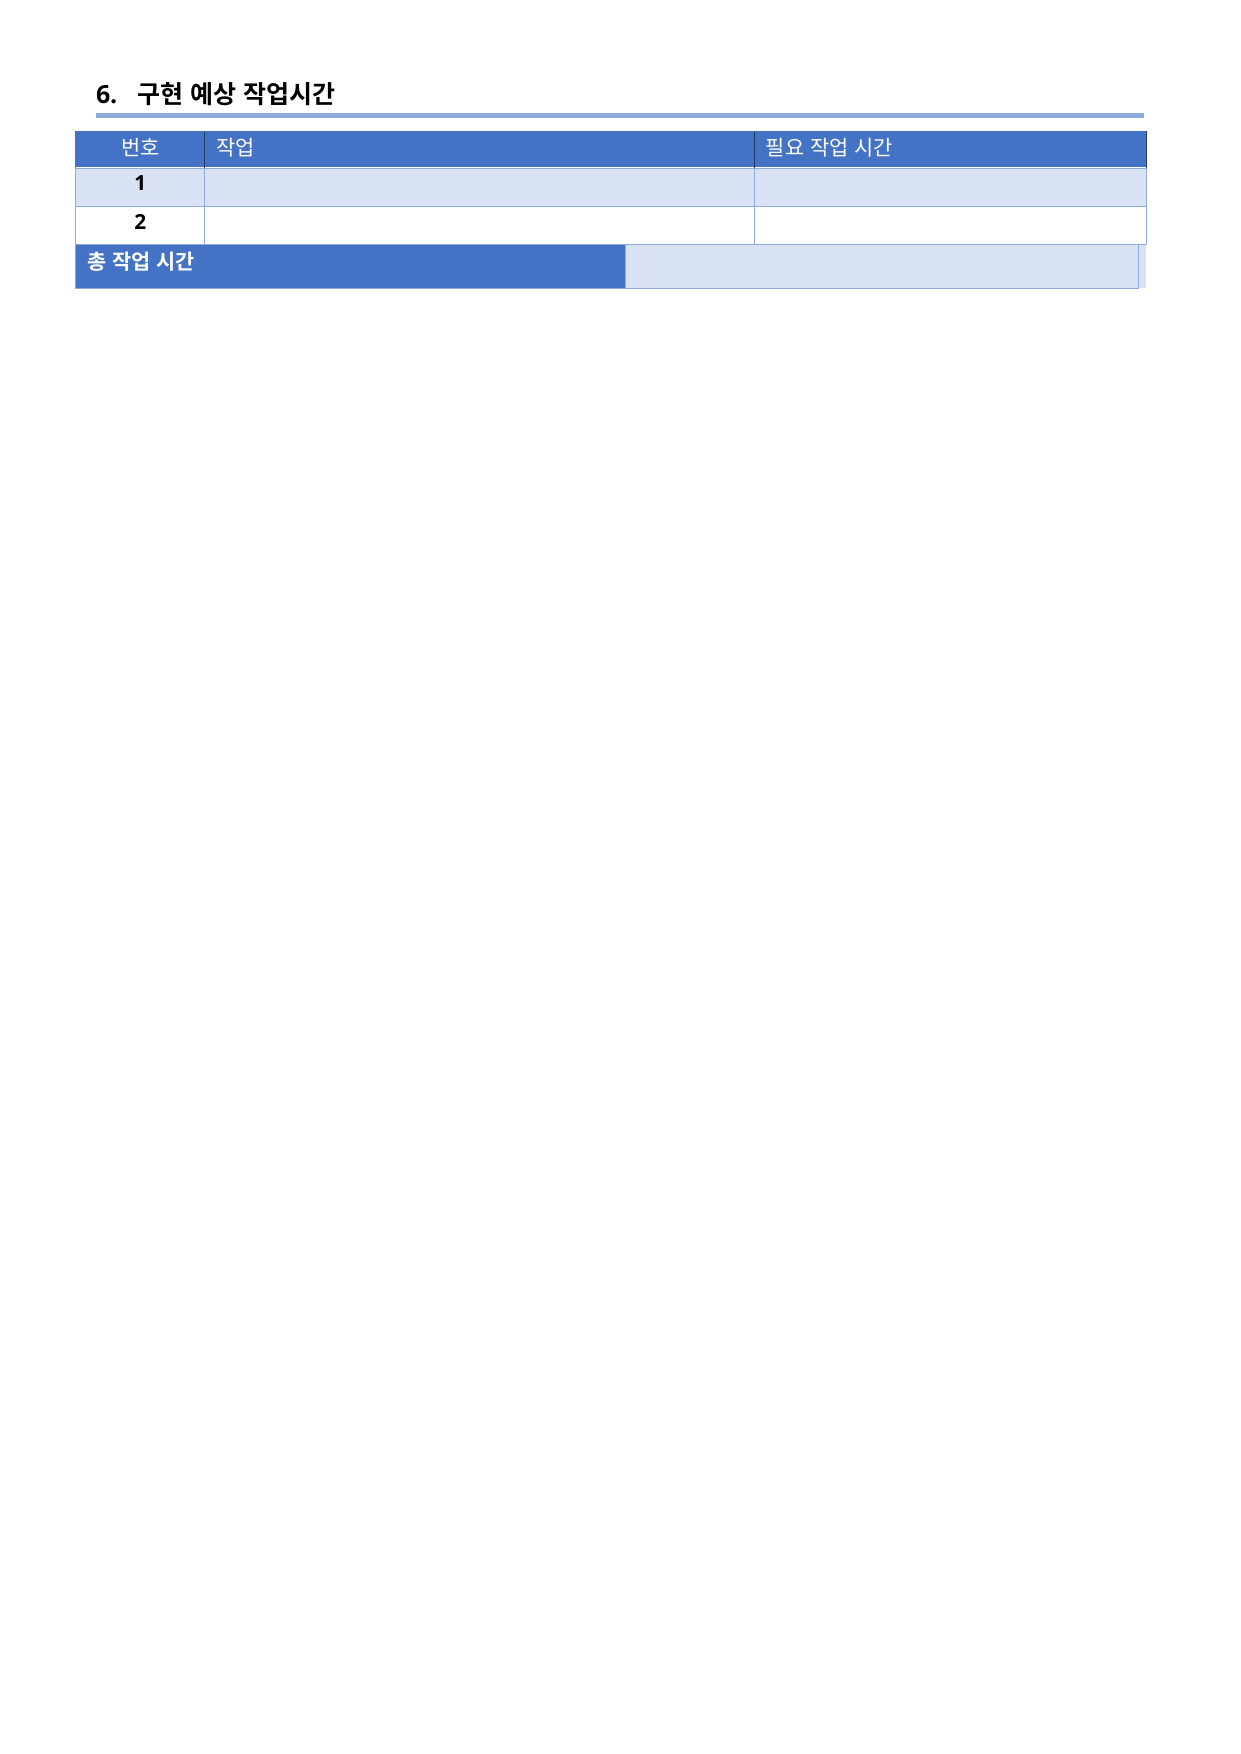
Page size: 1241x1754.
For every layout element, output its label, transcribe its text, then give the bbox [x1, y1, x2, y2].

table_cell [205, 207, 754, 244]
table_cell 총 작업 시간 [76, 245, 625, 288]
table_header 번호 [76, 132, 204, 167]
table_cell [626, 245, 1138, 288]
table_cell [755, 169, 1146, 206]
text 구현 예상 작업시간 [96, 75, 1144, 113]
table_header 필요 작업 시간 [755, 132, 1146, 167]
table_cell 2 [76, 207, 204, 244]
table_cell [755, 207, 1146, 244]
table_cell 1 [76, 169, 204, 206]
table_cell [205, 169, 754, 206]
table_header 작업 [205, 132, 754, 167]
